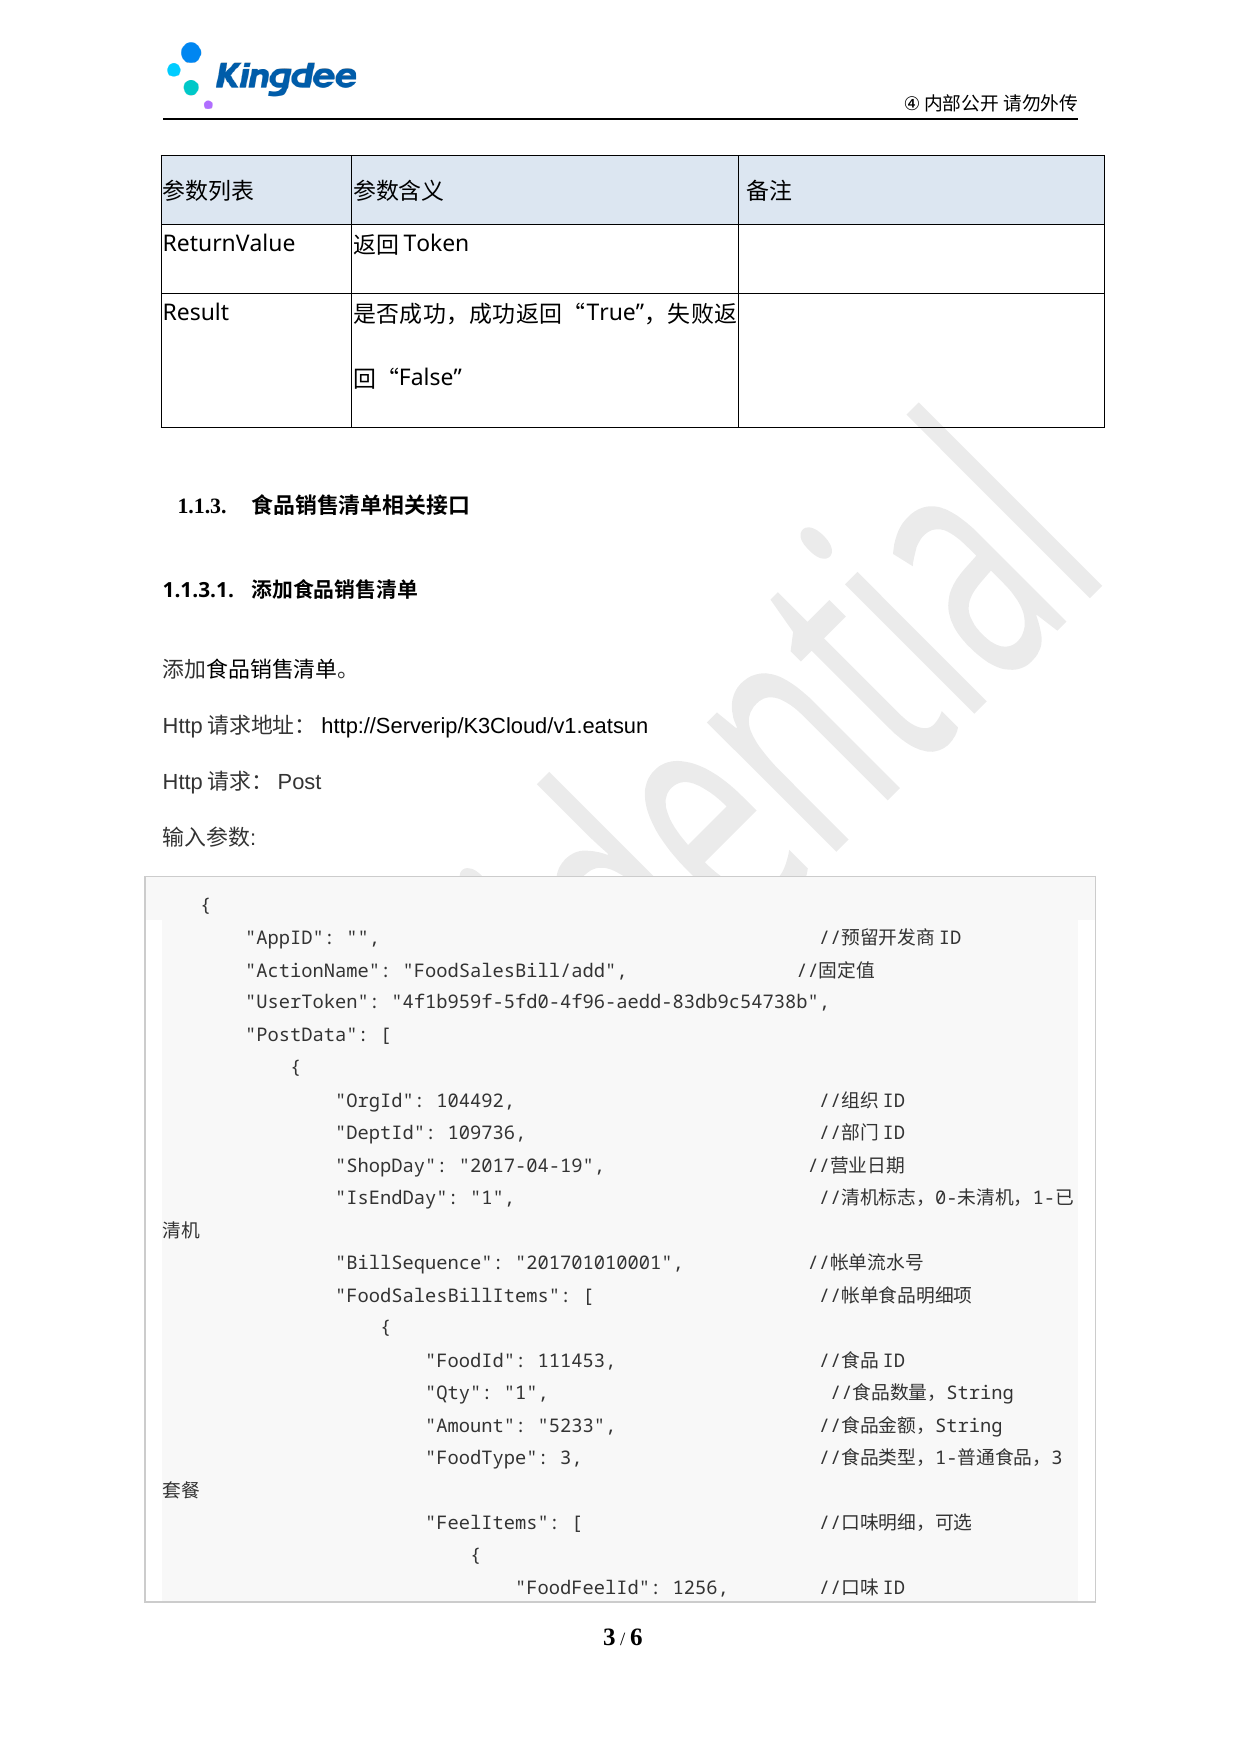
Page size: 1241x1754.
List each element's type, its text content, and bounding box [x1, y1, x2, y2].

table_header 参数含义 [352, 156, 738, 224]
text "IsEndDay": "1", //清机标志，0-未清机，1-已清机 [162, 1180, 1078, 1245]
table_header 参数列表 [162, 156, 351, 224]
subtitle 添加食品销售清单 [162, 572, 1078, 605]
text "AppID": "", //预留开发商ID [162, 920, 1078, 953]
text "FoodFeelId": 1256, //口味ID [162, 1570, 1078, 1601]
table_header 备注 [739, 156, 1104, 224]
text "FoodType": 3, //食品类型，1-普通食品，3套餐 [162, 1440, 1078, 1505]
table_cell 是否成功，成功返回“True”，失败返回“False” [352, 294, 738, 427]
text "OrgId": 104492, //组织ID [162, 1083, 1078, 1115]
text "DeptId": 109736, //部门ID [162, 1115, 1078, 1148]
text "FeelItems": [ //口味明细，可选 [162, 1505, 1078, 1538]
text "FoodSalesBillItems": [ //帐单食品明细项 [162, 1278, 1078, 1310]
table_cell Result [162, 294, 351, 427]
table_cell [739, 225, 1104, 293]
text { [162, 1538, 1078, 1570]
text "ShopDay": "2017-04-19", //营业日期 [162, 1148, 1078, 1180]
subtitle 食品销售清单相关接口 [177, 488, 1078, 520]
text "Amount": "5233", //食品金额，String [162, 1408, 1078, 1440]
picture [167, 42, 357, 109]
text { [146, 877, 1095, 920]
text "UserToken": "4f1b959f-5fd0-4f96-aedd-83db9c54738b", [162, 985, 1078, 1018]
text { [162, 1310, 1078, 1343]
text "FoodId": 111453, //食品ID [162, 1343, 1078, 1375]
text 输入参数: [162, 820, 1078, 852]
text "BillSequence": "201701010001", //帐单流水号 [162, 1245, 1078, 1278]
text "Qty": "1", //食品数量，String [162, 1375, 1078, 1408]
text "PostData": [ [162, 1018, 1078, 1050]
table_cell [739, 294, 1104, 427]
text Http请求地址： http://Serverip/K3Cloud/v1.eatsun [162, 708, 1078, 741]
text 添加食品销售清单。 [162, 652, 1078, 684]
text { [162, 1050, 1078, 1083]
table_cell ReturnValue [162, 225, 351, 293]
table_cell 返回Token [352, 225, 738, 293]
text "ActionName": "FoodSalesBill/add", //固定值 [162, 953, 1078, 985]
text Http请求： Post [162, 764, 1078, 796]
